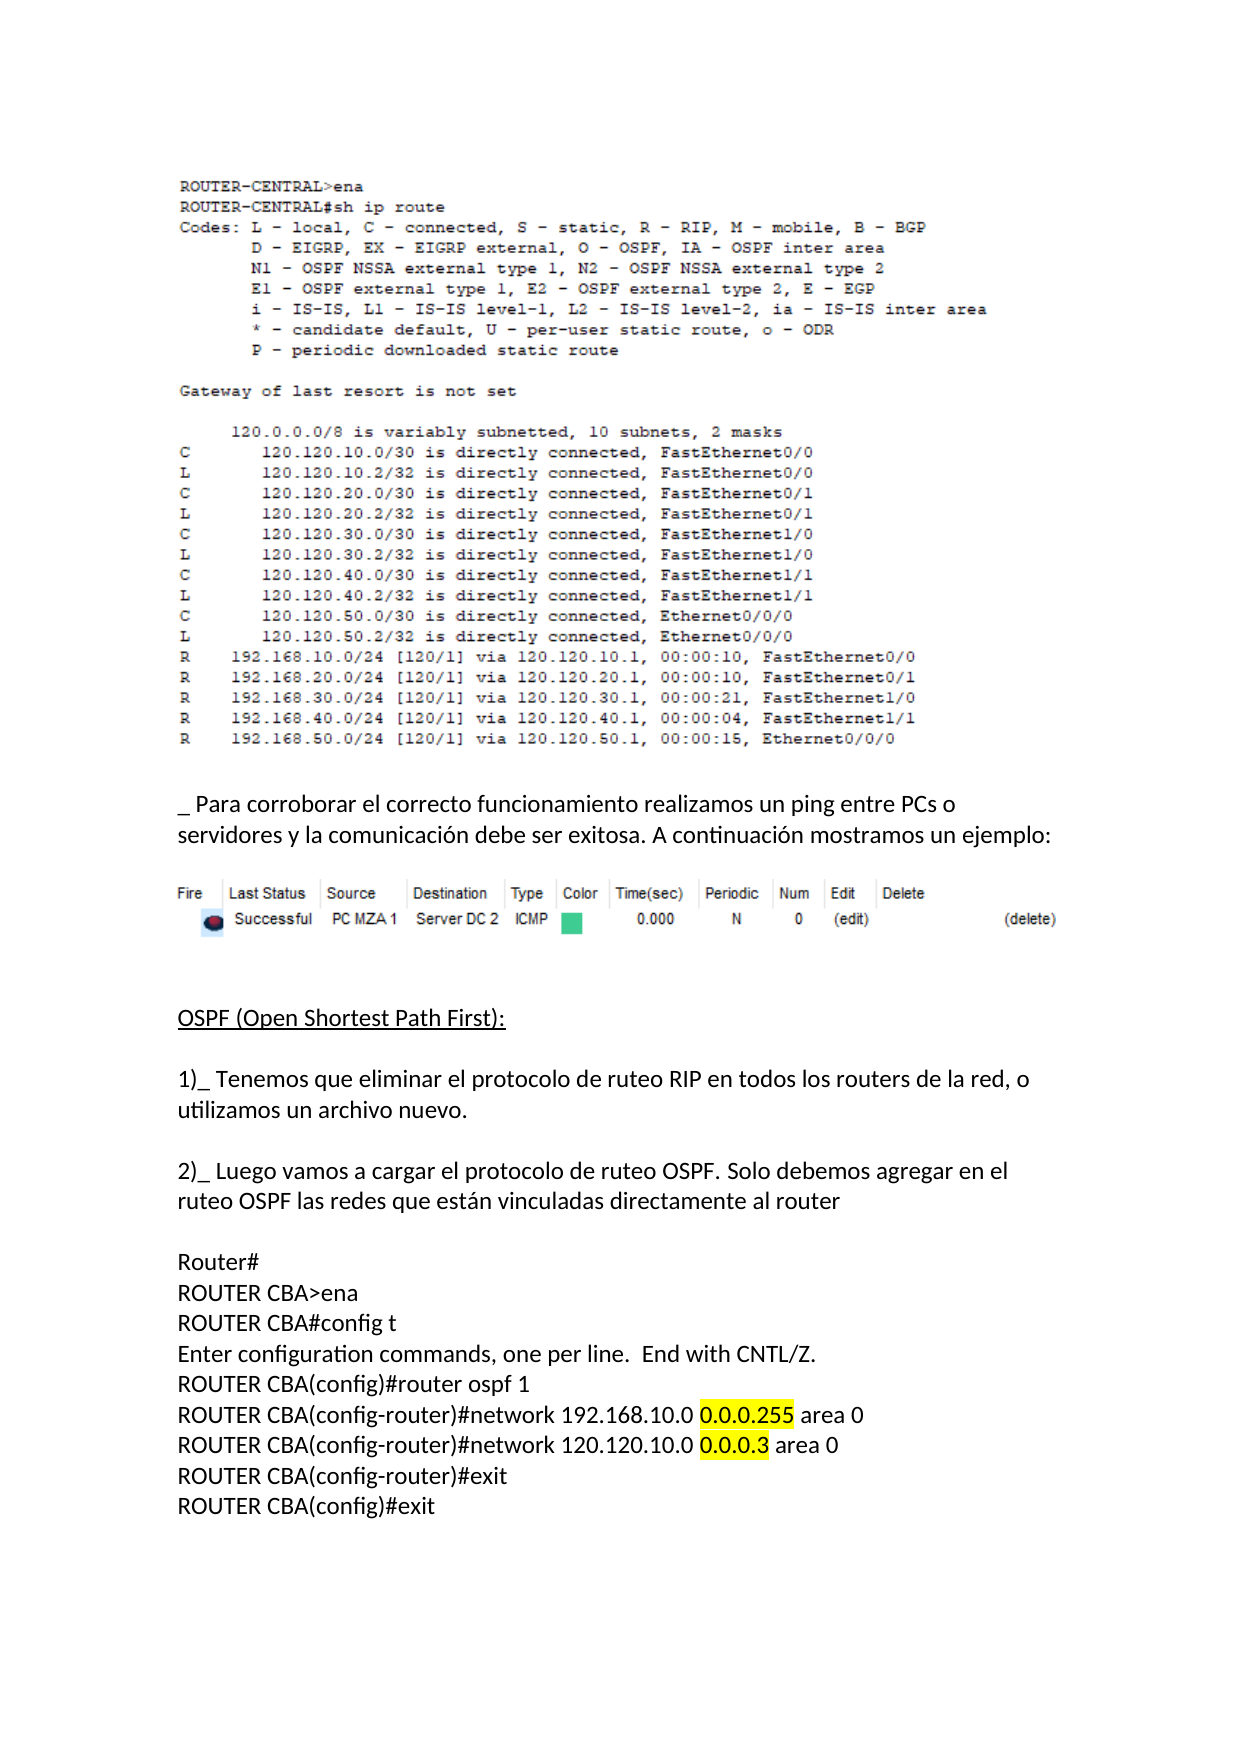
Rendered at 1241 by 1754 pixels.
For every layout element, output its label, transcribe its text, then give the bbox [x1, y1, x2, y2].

text ROUTER CBA(config-router)#exit [177, 1460, 1063, 1491]
picture [176, 879, 1063, 940]
text 1)_ Tenemos que eliminar el protocolo de ruteo RIP en todos los routers de la red, o utilizamos un archivo nuevo. [177, 1063, 1063, 1124]
text ROUTER CBA(config-router)#network 192.168.10.0 0.0.0.255 area 0 [794, 1399, 1063, 1429]
text ROUTER CBA#config t [177, 1307, 1063, 1338]
text 2)_ Luego vamos a cargar el protocolo de ruteo OSPF. Solo debemos agregar en el ruteo OSPF las redes que están vinculadas directamente al router [177, 1155, 1063, 1216]
text OSPF (Open Shortest Path First): [177, 1002, 1063, 1033]
text ROUTER CBA(config)#exit [177, 1491, 1063, 1521]
text Enter configuration commands, one per line. End with CNTL/Z. [177, 1338, 1063, 1368]
text ROUTER CBA(config-router)#network 192.168.10.0 0.0.0.255 area 0 [177, 1399, 700, 1429]
picture [177, 177, 999, 754]
text _ Para corroborar el correcto funcionamiento realizamos un ping entre PCs o servidores y la comunicación debe ser exitosa. A continuación mostramos un ejemplo: [177, 788, 1063, 849]
text ROUTER CBA(config-router)#network 120.120.10.0 0.0.0.3 area 0 [177, 1429, 1063, 1460]
text ROUTER CBA>ena [177, 1277, 1063, 1307]
text ROUTER CBA(config)#router ospf 1 [177, 1368, 1063, 1399]
text Router# [177, 1246, 1063, 1277]
